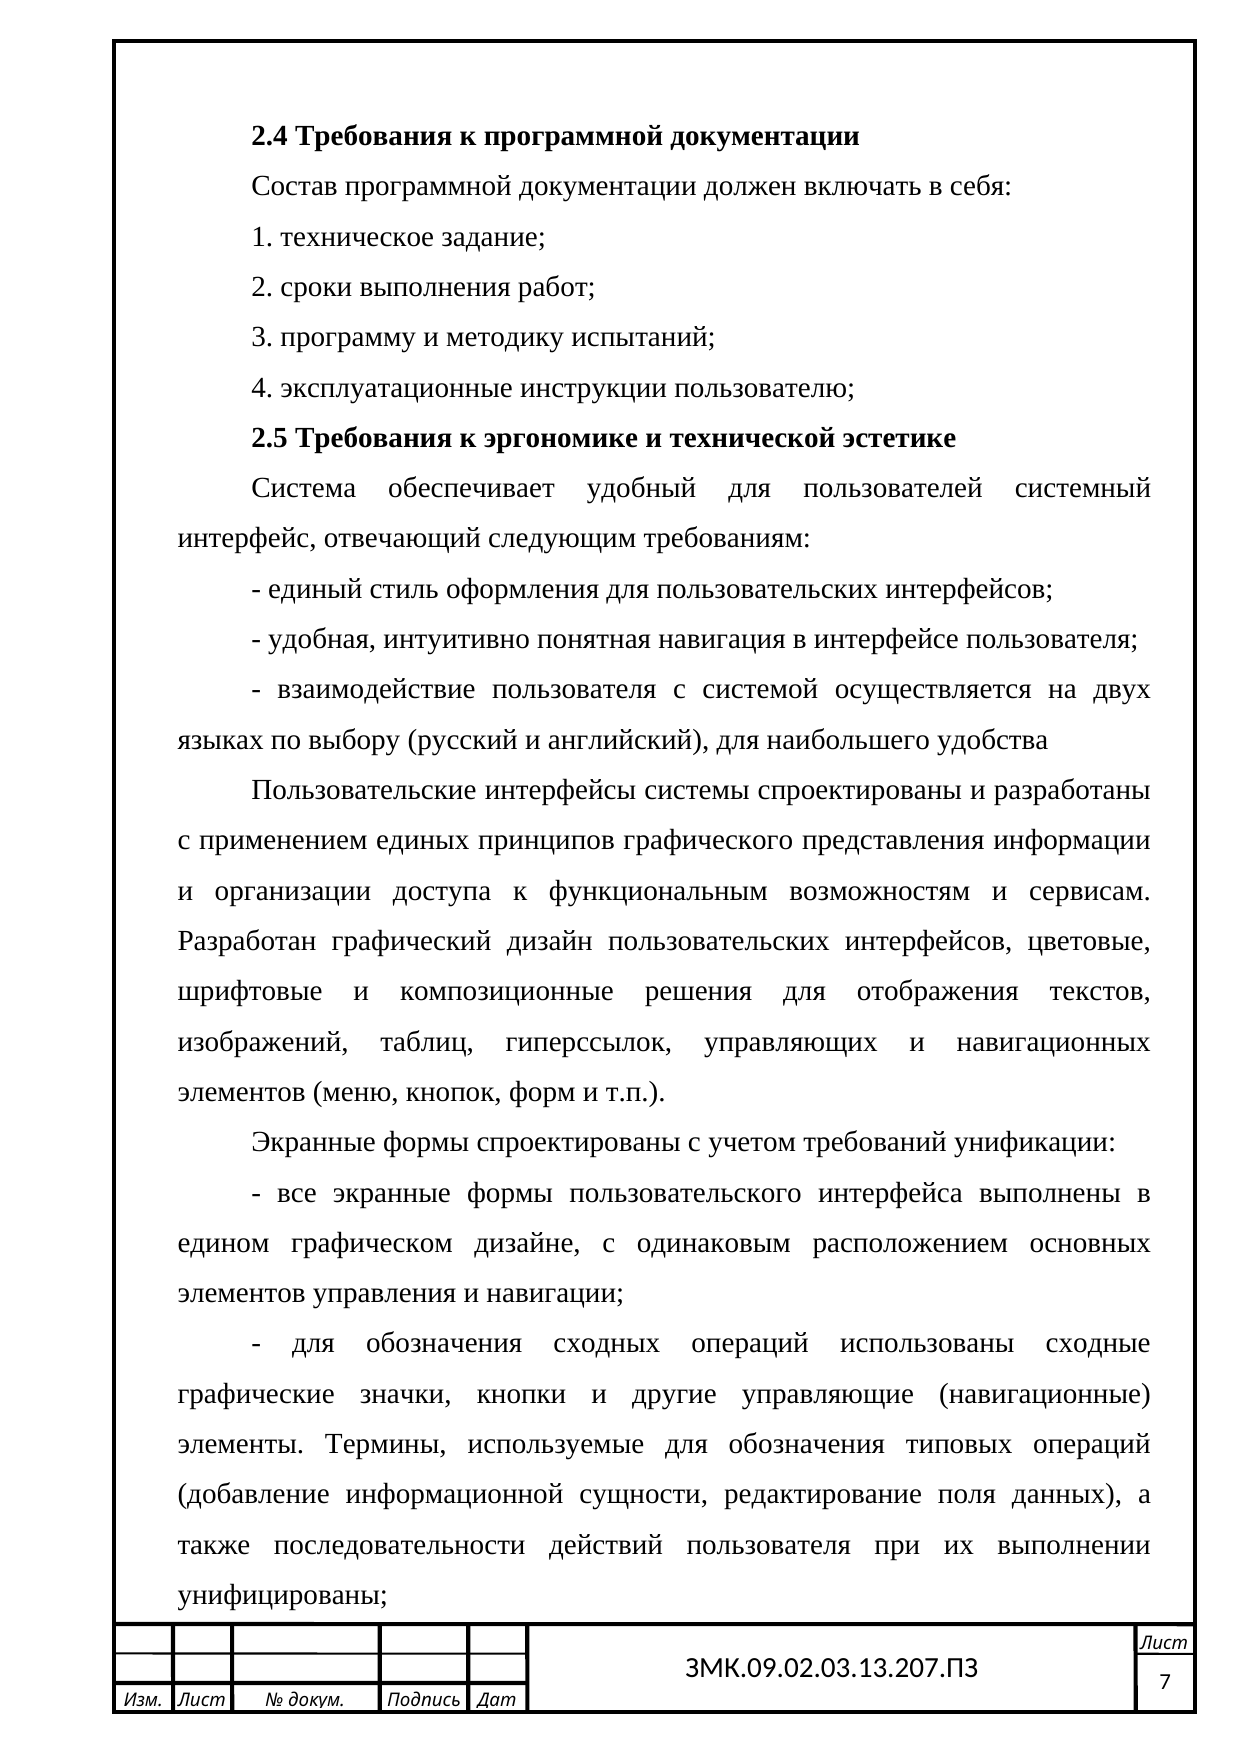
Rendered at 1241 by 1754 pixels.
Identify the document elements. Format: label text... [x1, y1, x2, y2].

text Состав программной документации должен включать в себя: [177, 168, 1152, 202]
text - все экранные формы пользовательского интерфейса выполнены в едином графическом дизайне, с одинаковым расположением основных элементов управления и навигации; [177, 1175, 1152, 1309]
text - взаимодействие пользователя с системой осуществляется на двух языках по выбору (русский и английский), для наибольшего удобства [177, 672, 1152, 755]
text 2.5 Требования к эргономике и технической эстетике [177, 420, 1152, 453]
text Пользовательские интерфейсы системы спроектированы и разработаны с применением единых принципов графического представления информации и организации доступа к функциональным возможностям и сервисам. Разработан графический дизайн пользовательских интерфейсов, цветовые, шрифтовые и композиционные решения для отображения текстов, изображений, таблиц, гиперссылок, управляющих и навигационных элементов (меню, кнопок, форм и т.п.). [177, 772, 1152, 1108]
text 3. программу и методику испытаний; [177, 319, 1152, 353]
text - удобная, интуитивно понятная навигация в интерфейсе пользователя; [177, 621, 1152, 655]
text 1. техническое задание; [177, 219, 1152, 252]
text Система обеспечивает удобный для пользователей системный интерфейс, отвечающий следующим требованиям: [177, 470, 1152, 554]
text - единый стиль оформления для пользовательских интерфейсов; [177, 571, 1152, 604]
text 2. сроки выполнения работ; [177, 269, 1152, 303]
text 2.4 Требования к программной документации [177, 118, 1152, 152]
text - для обозначения сходных операций использованы сходные графические значки, кнопки и другие управляющие (навигационные) элементы. Термины, используемые для обозначения типовых операций (добавление информационной сущности, редактирование поля данных), а также последовательности действий пользователя при их выполнении унифицированы; [177, 1326, 1152, 1611]
text Экранные формы спроектированы с учетом требований унификации: [177, 1124, 1152, 1158]
text 4. эксплуатационные инструкции пользователю; [177, 370, 1152, 403]
